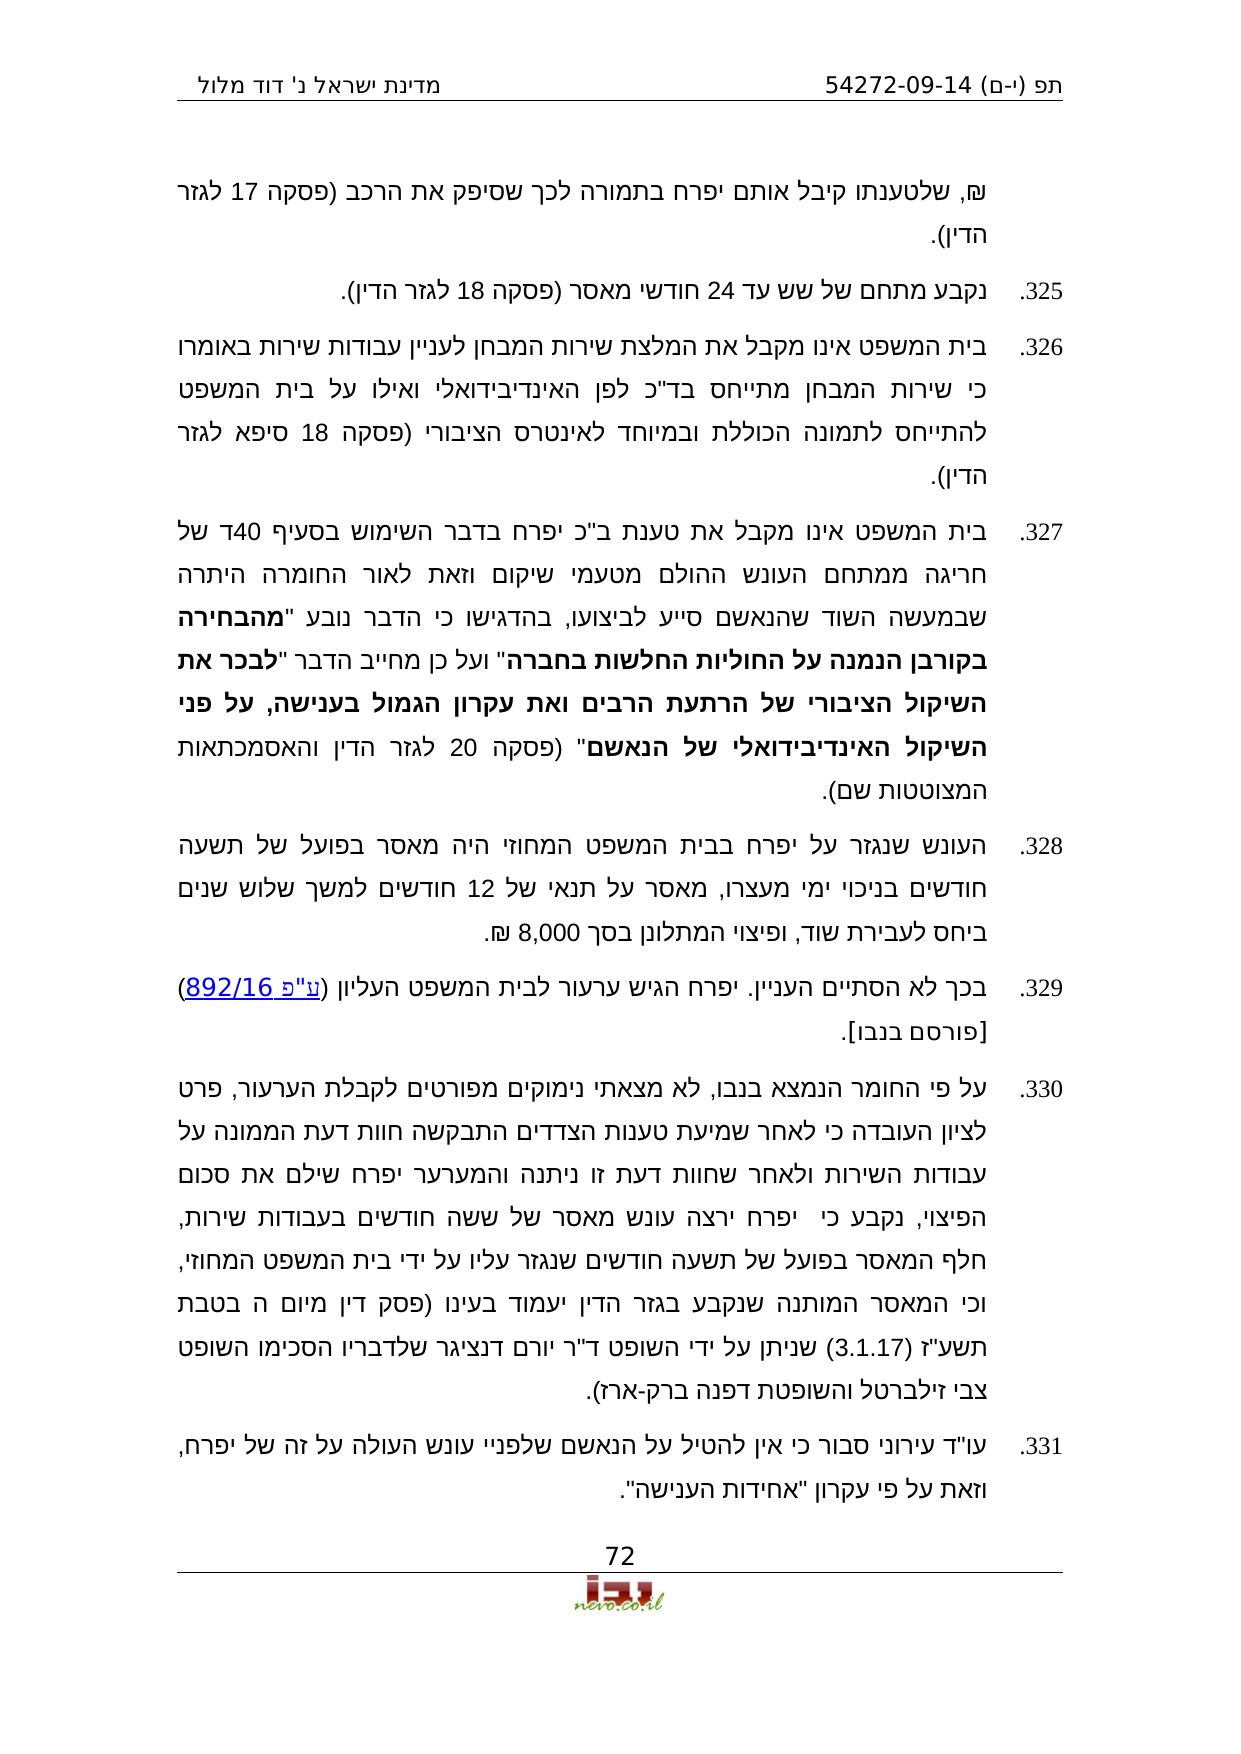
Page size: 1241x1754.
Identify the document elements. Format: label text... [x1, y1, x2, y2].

list בית המשפט אינו מקבל את המלצת שירות המבחן לעניין עבודות שירות באומרו כי שירות המבחן מתייחס בד"כ לפן האינדיבידואלי ואילו על בית המשפט להתייחס לתמונה הכוללת ובמיוחד לאינטרס הציבורי (פסקה 18 סיפא לגזר הדין). [177, 332, 1063, 490]
list בית המשפט אינו מקבל את טענת ב"כ יפרח בדבר השימוש בסעיף 40ד של חריגה ממתחם העונש ההולם מטעמי שיקום וזאת לאור החומרה היתרה שבמעשה השוד שהנאשם סייע לביצועו, בהדגישו כי הדבר נובע "מהבחירה בקורבן הנמנה על החוליות החלשות בחברה" ועל כן מחייב הדבר "לבכר את השיקול הציבורי של הרתעת הרבים ואת עקרון הגמול בענישה, על פני השיקול האינדיבידואלי של הנאשם" (פסקה 20 לגזר הדין והאסמכתאות המצוטטות שם). [177, 517, 1063, 804]
list בכך לא הסתיים העניין. יפרח הגיש ערעור לבית המשפט העליון (ע"פ 892/16) [פורסם בנבו]. [177, 973, 1063, 1047]
list על פי החומר הנמצא בנבו, לא מצאתי נימוקים מפורטים לקבלת הערעור, פרט לציון העובדה כי לאחר שמיעת טענות הצדדים התבקשה חוות דעת הממונה על עבודות השירות ולאחר שחוות דעת זו ניתנה והמערער יפרח שילם את סכום הפיצוי, נקבע כי יפרח ירצה עונש מאסר של ששה חודשים בעבודות שירות, חלף המאסר בפועל של תשעה חודשים שנגזר עליו על ידי בית המשפט המחוזי, וכי המאסר המותנה שנקבע בגזר הדין יעמוד בעינו (פסק דין מיום ה בטבת תשע"ז (3.1.17) שניתן על ידי השופט ד"ר יורם דנציגר שלדבריו הסכימו השופט צבי זילברטל והשופטת דפנה ברק-ארז). [177, 1074, 1063, 1404]
list נקבע מתחם של שש עד 24 חודשי מאסר (פסקה 18 לגזר הדין). [177, 276, 1063, 305]
picture [574, 1575, 666, 1612]
list העונש שנגזר על יפרח בבית המשפט המחוזי היה מאסר בפועל של תשעה חודשים בניכוי ימי מעצרו, מאסר על תנאי של 12 חודשים למשך שלוש שנים ביחס לעבירת שוד, ופיצוי המתלונן בסך 8,000 ₪. [177, 831, 1063, 946]
list עו"ד עירוני סבור כי אין להטיל על הנאשם שלפניי עונש העולה על זה של יפרח, וזאת על פי עקרון "אחידות הענישה". [177, 1431, 1063, 1503]
